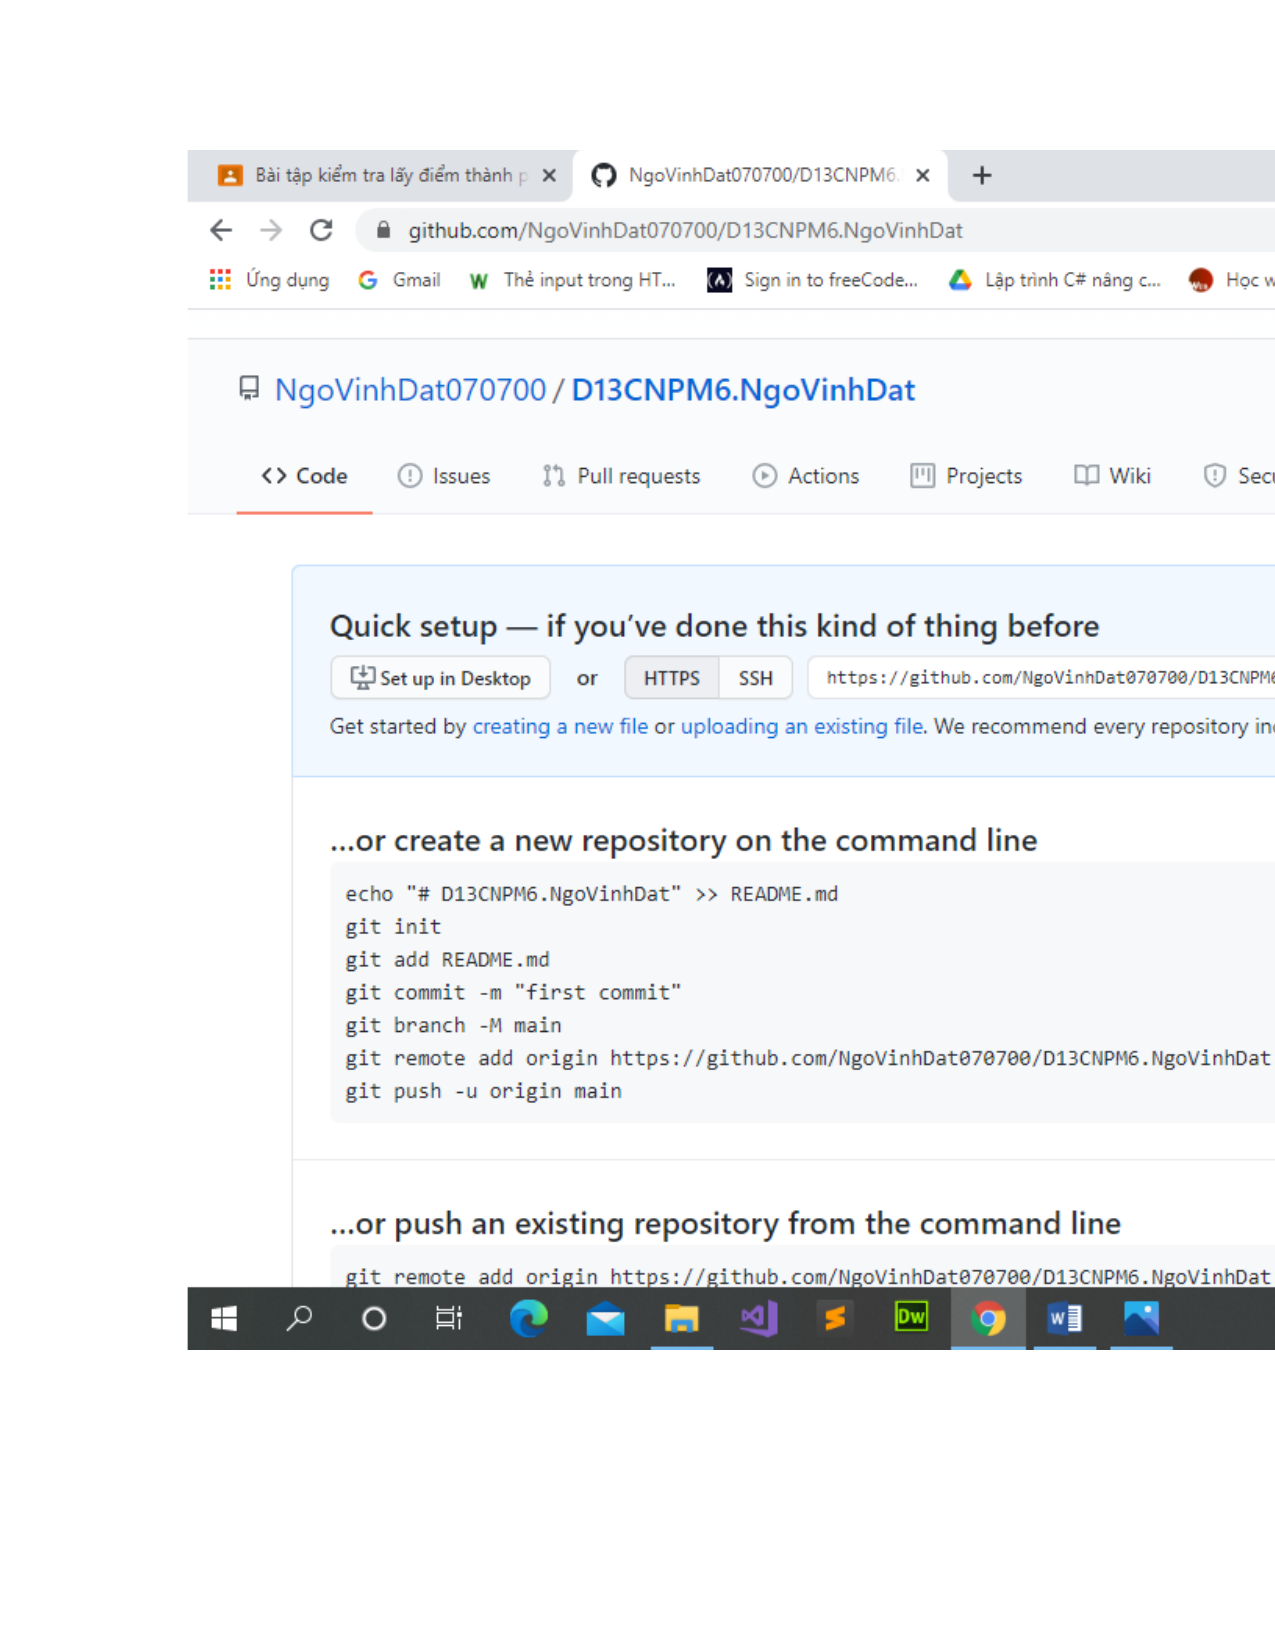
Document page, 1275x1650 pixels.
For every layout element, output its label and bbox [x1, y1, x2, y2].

picture [187, 150, 1275, 1350]
